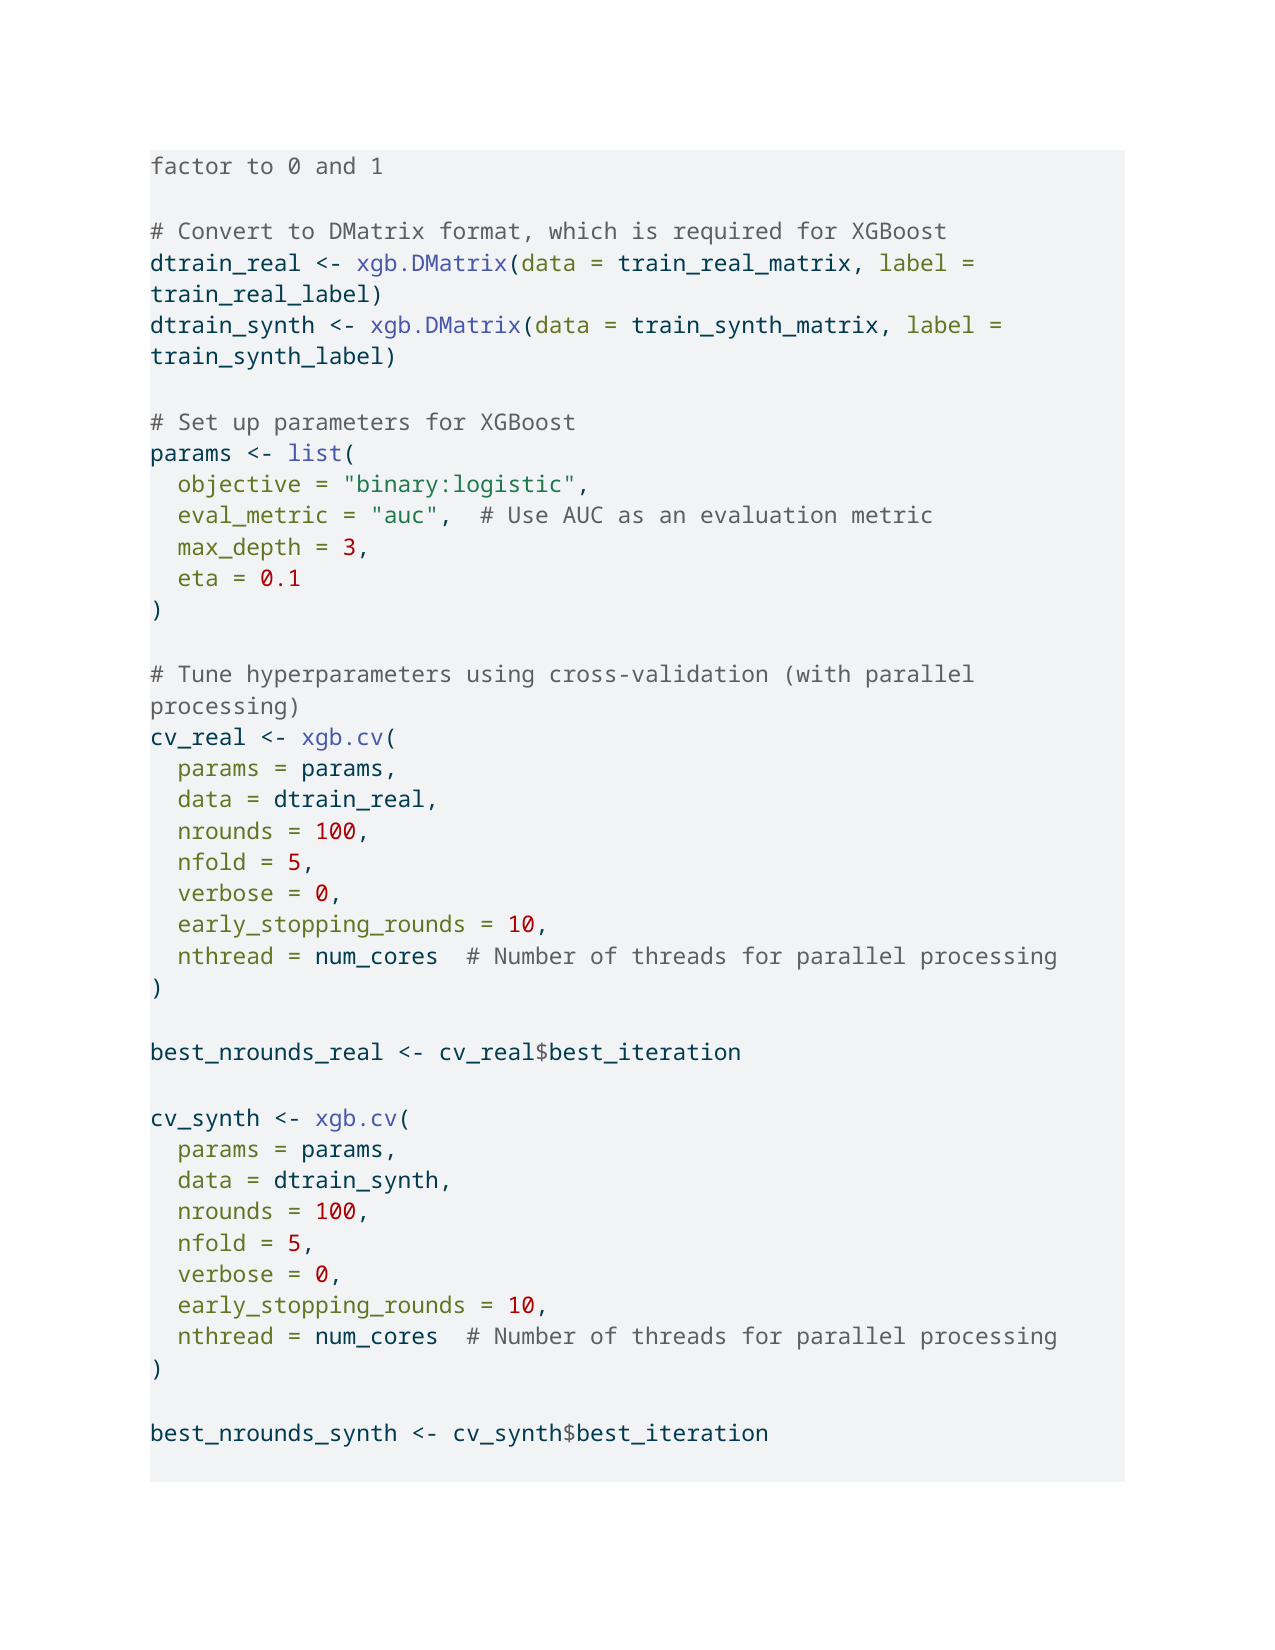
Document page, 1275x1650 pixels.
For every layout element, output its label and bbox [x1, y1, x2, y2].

text [150, 150, 1125, 1482]
